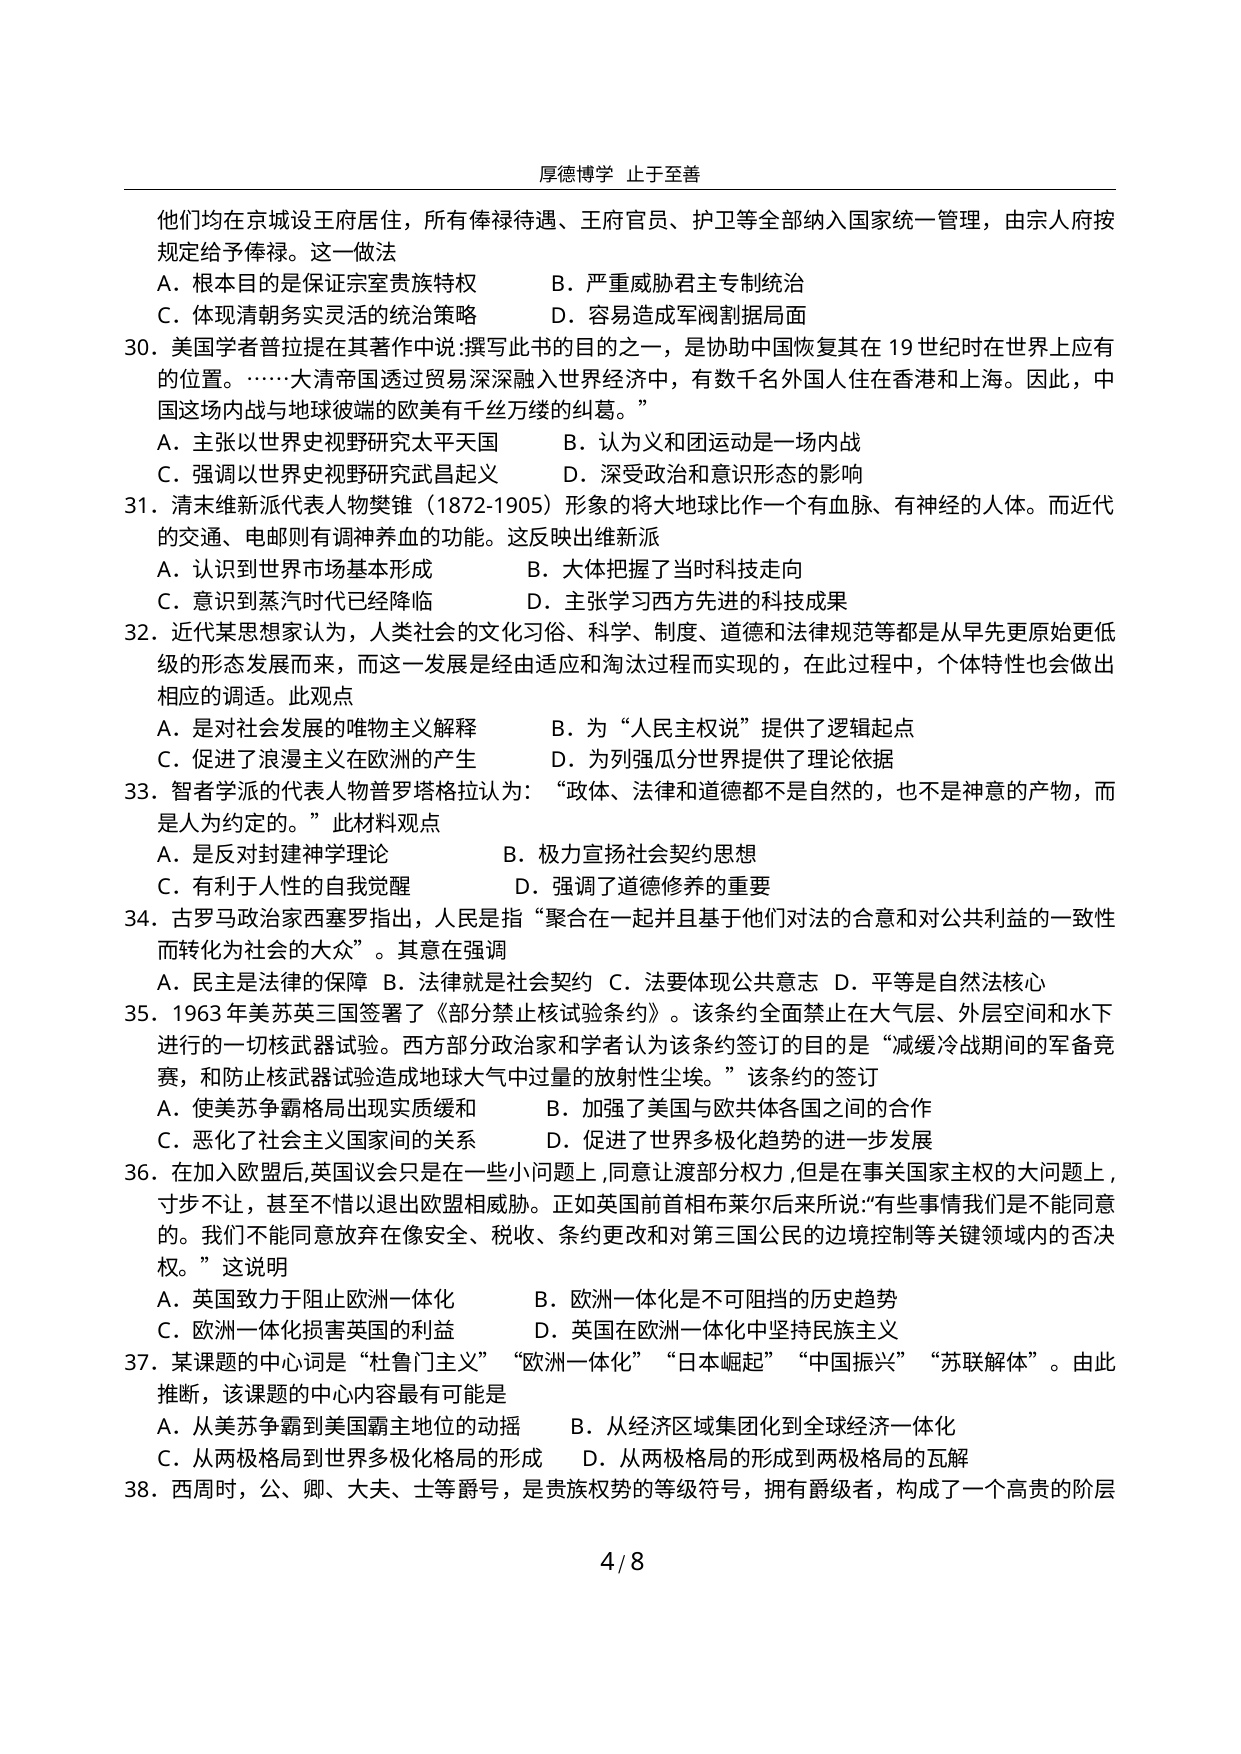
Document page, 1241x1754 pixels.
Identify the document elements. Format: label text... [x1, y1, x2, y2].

text C．欧洲一体化损害英国的利益 D．英国在欧洲一体化中坚持民族主义 [124, 1313, 1116, 1345]
text A．是对社会发展的唯物主义解释 B．为“人民主权说”提供了逻辑起点 [124, 711, 1116, 742]
text 30．美国学者普拉提在其著作中说:撰写此书的目的之一，是协助中国恢复其在19世纪时在世界上应有的位置。……大清帝国透过贸易深深融入世界经济中，有数千名外国人住在香港和上海。因此，中国这场内战与地球彼端的欧美有千丝万缕的纠葛。” [124, 330, 1116, 425]
text A．主张以世界史视野研究太平天国 B．认为义和团运动是一场内战 [124, 425, 1116, 457]
text C．促进了浪漫主义在欧洲的产生 D．为列强瓜分世界提供了理论依据 [124, 742, 1116, 774]
text 35．1963年美苏英三国签署了《部分禁止核试验条约》。该条约全面禁止在大气层、外层空间和水下进行的一切核武器试验。西方部分政治家和学者认为该条约签订的目的是“减缓冷战期间的军备竞赛，和防止核武器试验造成地球大气中过量的放射性尘埃。”该条约的签订 [124, 996, 1116, 1091]
text 34．古罗马政治家西塞罗指出，人民是指“聚合在一起并且基于他们对法的合意和对公共利益的一致性而转化为社会的大众”。其意在强调 [124, 901, 1116, 964]
text 37．某课题的中心词是“杜鲁门主义”“欧洲一体化”“日本崛起”“中国振兴”“苏联解体”。由此推断，该课题的中心内容最有可能是 [124, 1345, 1116, 1409]
text A．是反对封建神学理论 B．极力宣扬社会契约思想 [124, 837, 1116, 869]
text A．使美苏争霸格局出现实质缓和 B．加强了美国与欧共体各国之间的合作 [124, 1091, 1116, 1123]
text C．从两极格局到世界多极化格局的形成 D．从两极格局的形成到两极格局的瓦解 [124, 1441, 1116, 1472]
text 31．清末维新派代表人物樊锥（1872-1905）形象的将大地球比作一个有血脉、有神经的人体。而近代的交通、电邮则有调神养血的功能。这反映出维新派 [124, 488, 1116, 552]
text C．体现清朝务实灵活的统治策略 D．容易造成军阀割据局面 [124, 298, 1116, 330]
text 36．在加入欧盟后,英国议会只是在一些小问题上 ,同意让渡部分权力 ,但是在事关国家主权的大问题上 ,寸步不让，甚至不惜以退出欧盟相威胁。正如英国前首相布莱尔后来所说:“有些事情我们是不能同意的。我们不能同意放弃在像安全、税收、条约更改和对第三国公民的边境控制等关键领域内的否决权。”这说明 [124, 1155, 1116, 1282]
text C．强调以世界史视野研究武昌起义 D．深受政治和意识形态的影响 [124, 457, 1116, 488]
text 32．近代某思想家认为，人类社会的文化习俗、科学、制度、道德和法律规范等都是从早先更原始更低级的形态发展而来，而这一发展是经由适应和淘汰过程而实现的，在此过程中，个体特性也会做出相应的调适。此观点 [124, 615, 1116, 711]
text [124, 1472, 1116, 1504]
text A．认识到世界市场基本形成 B．大体把握了当时科技走向 [124, 552, 1116, 584]
text A．民主是法律的保障 B．法律就是社会契约 C．法要体现公共意志 D．平等是自然法核心 [124, 964, 1116, 996]
text C．有利于人性的自我觉醒 D．强调了道德修养的重要 [124, 869, 1116, 901]
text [124, 203, 1116, 266]
text C．恶化了社会主义国家间的关系 D．促进了世界多极化趋势的进一步发展 [124, 1123, 1116, 1155]
text 33．智者学派的代表人物普罗塔格拉认为：“政体、法律和道德都不是自然的，也不是神意的产物，而是人为约定的。”此材料观点 [124, 774, 1116, 837]
text A．英国致力于阻止欧洲一体化 B．欧洲一体化是不可阻挡的历史趋势 [124, 1282, 1116, 1313]
text A．根本目的是保证宗室贵族特权 B．严重威胁君主专制统治 [124, 266, 1116, 298]
text C．意识到蒸汽时代已经降临 D．主张学习西方先进的科技成果 [124, 584, 1116, 615]
text A．从美苏争霸到美国霸主地位的动摇 B．从经济区域集团化到全球经济一体化 [124, 1409, 1116, 1441]
